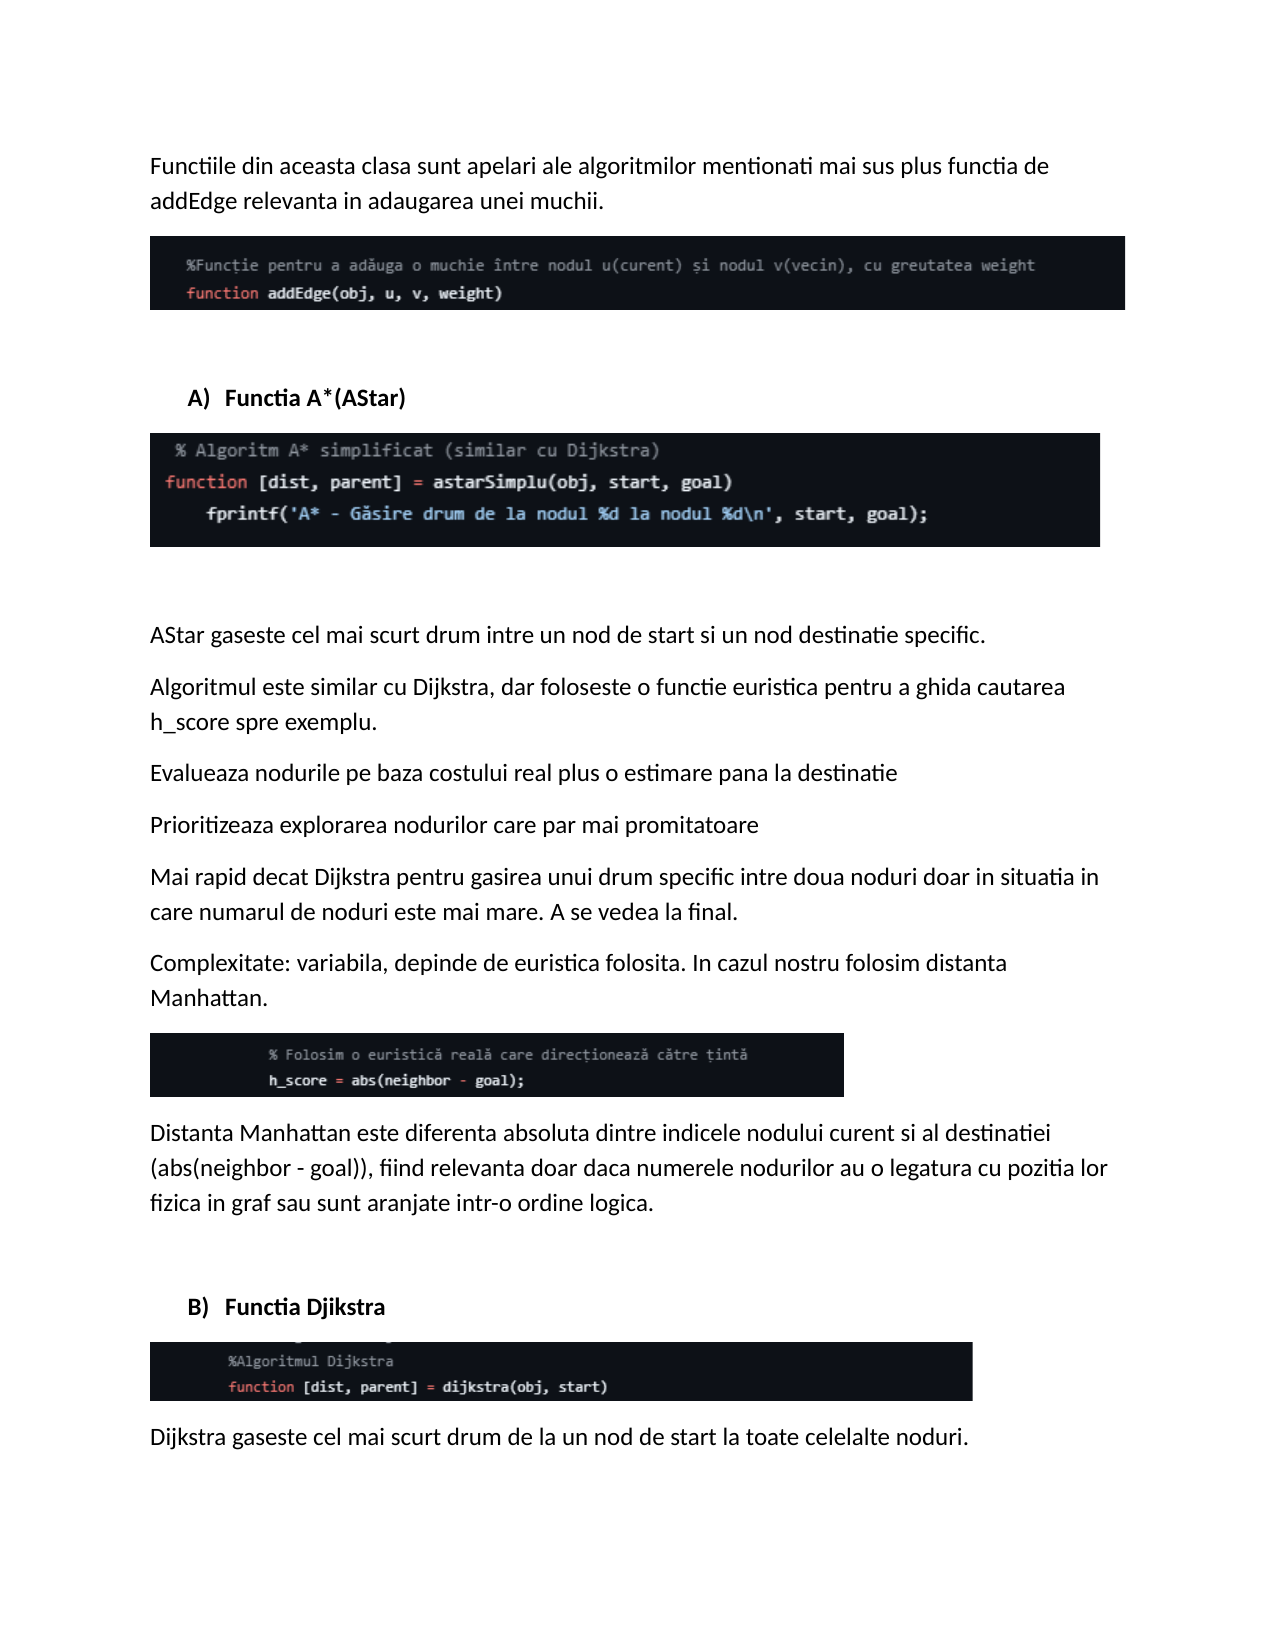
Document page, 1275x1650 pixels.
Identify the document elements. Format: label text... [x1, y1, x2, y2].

picture [150, 1342, 973, 1401]
list Functia Djikstra [187, 1291, 1125, 1321]
text Evalueaza nodurile pe baza costului real plus o estimare pana la destinatie [150, 757, 1125, 788]
text Dijkstra gaseste cel mai scurt drum de la un nod de start la toate celelalte noduri. [150, 1421, 1125, 1452]
picture [150, 236, 1125, 310]
text Algoritmul este similar cu Dijkstra, dar foloseste o functie euristica pentru a ghida cautarea h_score spre exemplu. [150, 671, 1125, 736]
picture [150, 433, 1100, 547]
picture [150, 1033, 844, 1097]
text Complexitate: variabila, depinde de euristica folosita. In cazul nostru folosim distanta Manhattan. [150, 947, 1125, 1013]
text Mai rapid decat Dijkstra pentru gasirea unui drum specific intre doua noduri doar in situatia in care numarul de noduri este mai mare. A se vedea la final. [150, 861, 1125, 926]
text Functiile din aceasta clasa sunt apelari ale algoritmilor mentionati mai sus plus functia de addEdge relevanta in adaugarea unei muchii. [150, 150, 1125, 216]
text Prioritizeaza explorarea nodurilor care par mai promitatoare [150, 809, 1125, 839]
list Functia A*(AStar) [187, 382, 1125, 412]
text Distanta Manhattan este diferenta absoluta dintre indicele nodului curent si al destinatiei (abs(neighbor - goal)), fiind relevanta doar daca numerele nodurilor au o legatura cu pozitia lor fizica in graf sau sunt aranjate intr-o ordine logica. [150, 1118, 1125, 1218]
text AStar gaseste cel mai scurt drum intre un nod de start si un nod destinatie specific. [150, 619, 1125, 649]
